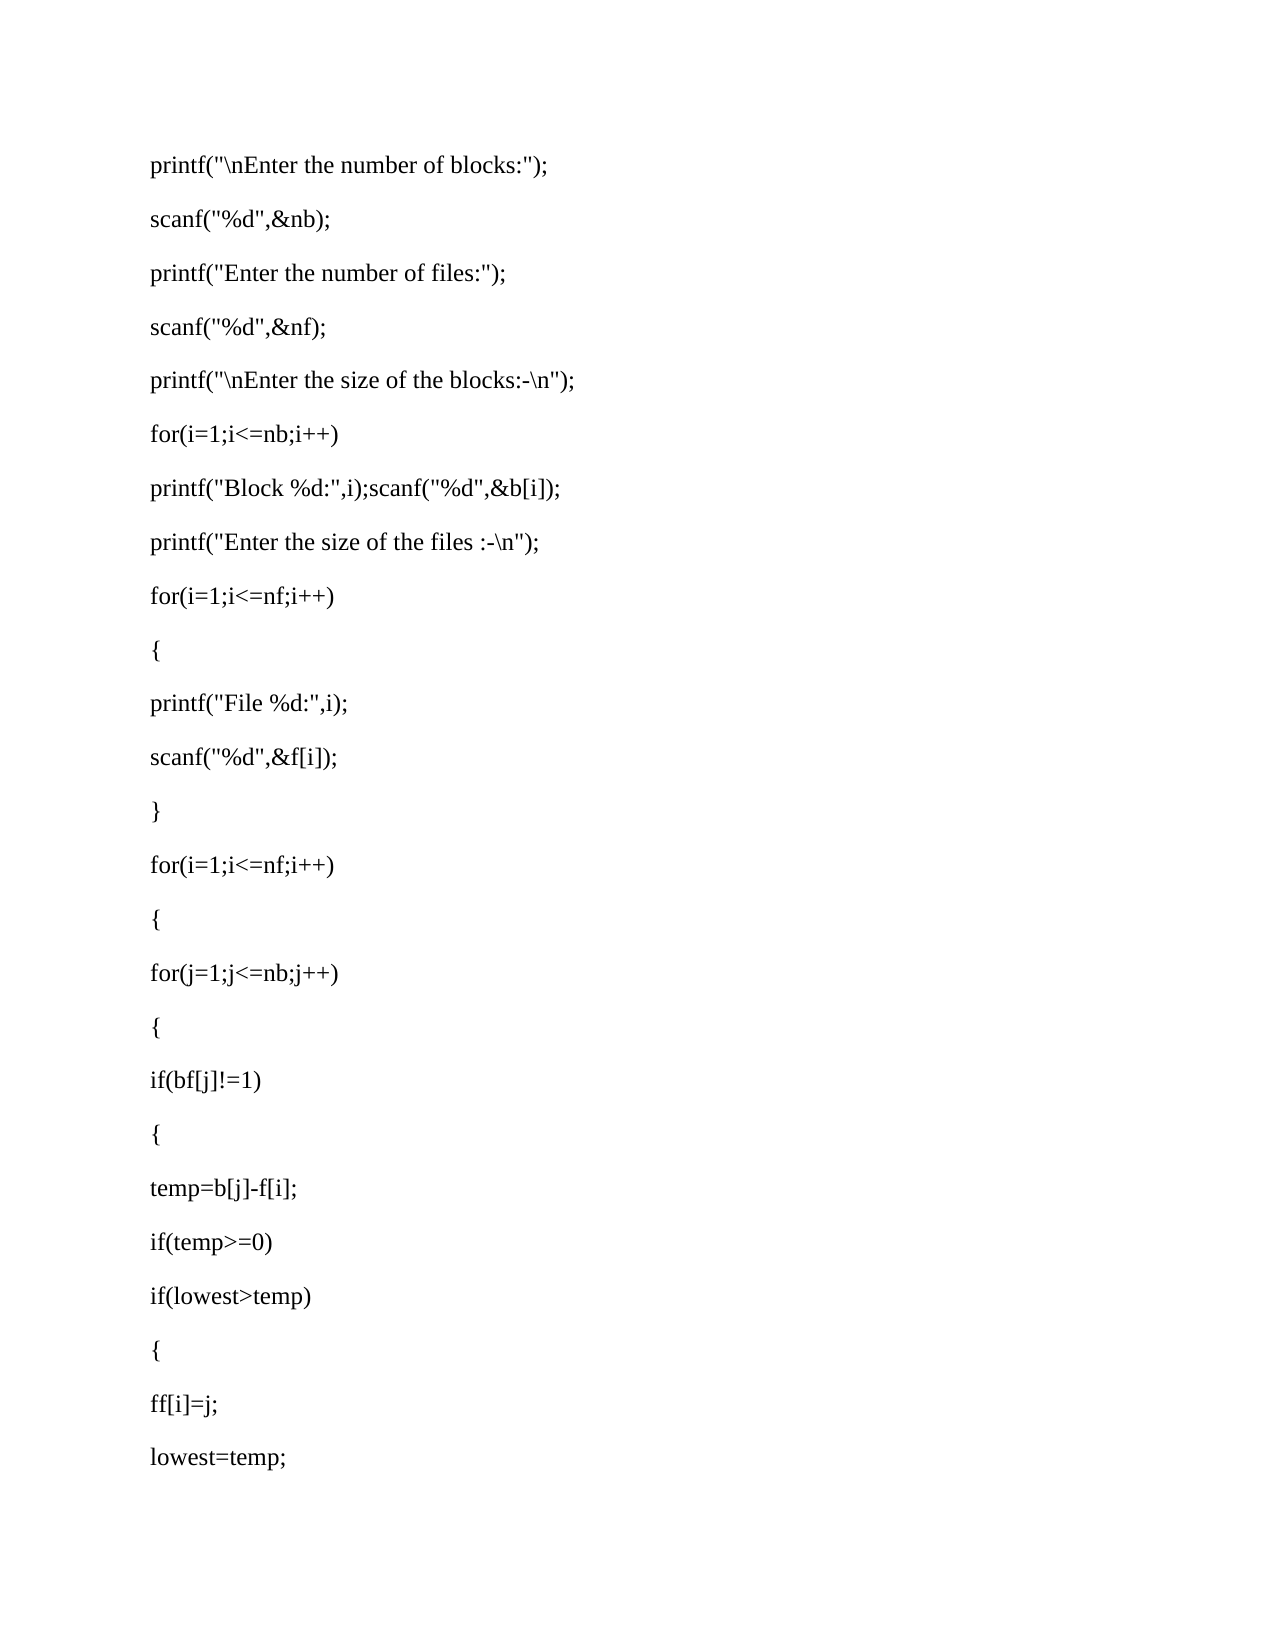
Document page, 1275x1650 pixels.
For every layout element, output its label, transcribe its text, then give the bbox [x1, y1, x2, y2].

text { [150, 904, 1125, 933]
text { [150, 1119, 1125, 1148]
text { [150, 1335, 1125, 1363]
text printf("File %d:",i); [150, 688, 1125, 717]
text for(i=1;i<=nf;i++) [150, 581, 1125, 609]
text if(bf[j]!=1) [150, 1066, 1125, 1094]
text lowest=temp; [150, 1442, 1125, 1471]
text scanf("%d",&f[i]); [150, 742, 1125, 771]
text printf("Enter the number of files:"); [150, 258, 1125, 286]
text for(i=1;i<=nf;i++) [150, 850, 1125, 879]
text printf("\nEnter the number of blocks:"); [150, 150, 1125, 179]
text if(lowest>temp) [150, 1281, 1125, 1310]
text printf("\nEnter the size of the blocks:-\n"); [150, 365, 1125, 394]
text } [150, 796, 1125, 825]
text printf("Enter the size of the files :-\n"); [150, 527, 1125, 556]
text scanf("%d",&nb); [150, 204, 1125, 233]
text temp=b[j]-f[i]; [150, 1173, 1125, 1202]
text printf("Block %d:",i);scanf("%d",&b[i]); [150, 473, 1125, 502]
text if(temp>=0) [150, 1227, 1125, 1256]
text { [150, 1012, 1125, 1040]
text scanf("%d",&nf); [150, 312, 1125, 340]
text ff[i]=j; [150, 1389, 1125, 1417]
text { [150, 635, 1125, 663]
text for(j=1;j<=nb;j++) [150, 958, 1125, 987]
text for(i=1;i<=nb;i++) [150, 419, 1125, 448]
